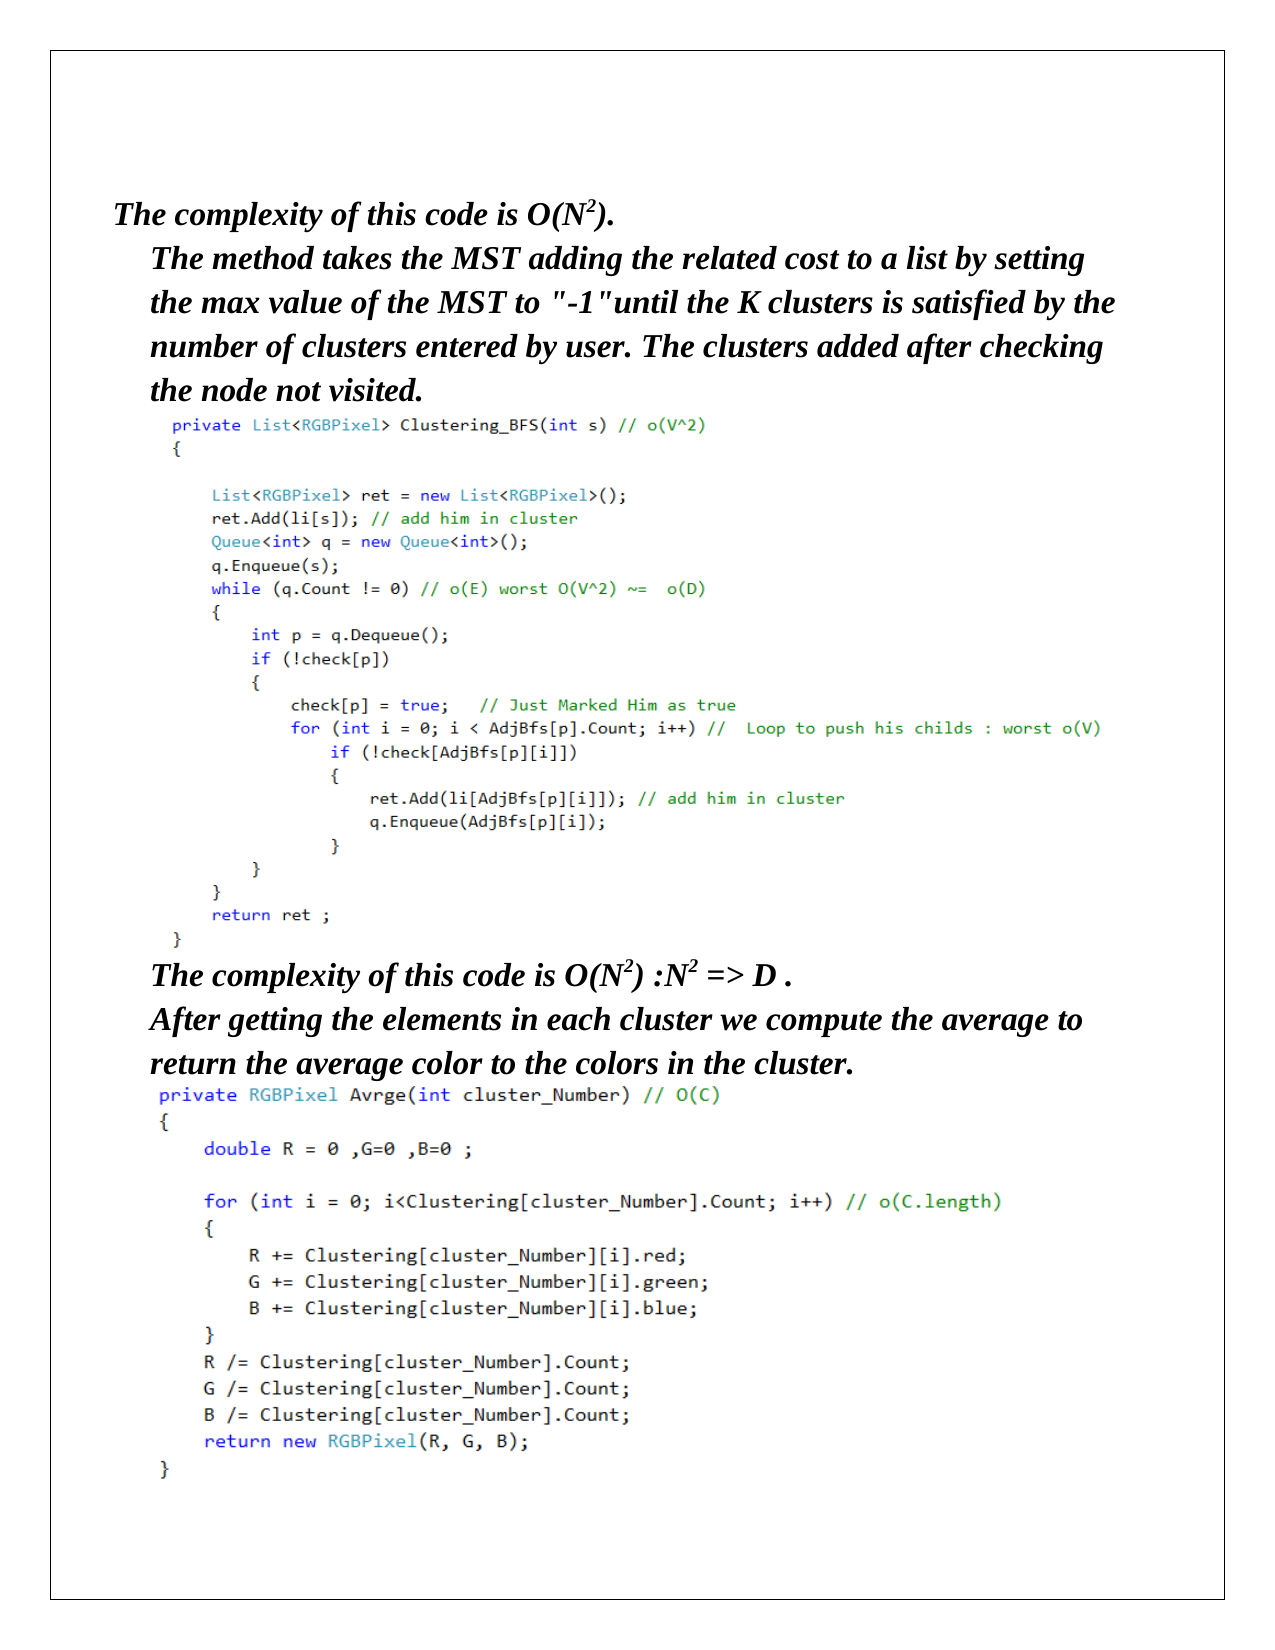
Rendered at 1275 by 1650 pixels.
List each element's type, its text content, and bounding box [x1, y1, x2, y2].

list The complexity of this code is O(N2). [112, 194, 1125, 232]
list The method takes the MST adding the related cost to a list by setting the max value of the MST to "-1"until the K clusters is satisfied by the number of clusters entered by user. The clusters added after checking the node not visited. [150, 238, 1125, 409]
picture [150, 1086, 1013, 1495]
list After getting the elements in each cluster we compute the average to return the average color to the colors in the cluster. [150, 999, 1125, 1081]
list The complexity of this code is O(N2) :N2 => D . [150, 955, 1125, 993]
picture [150, 414, 1126, 951]
